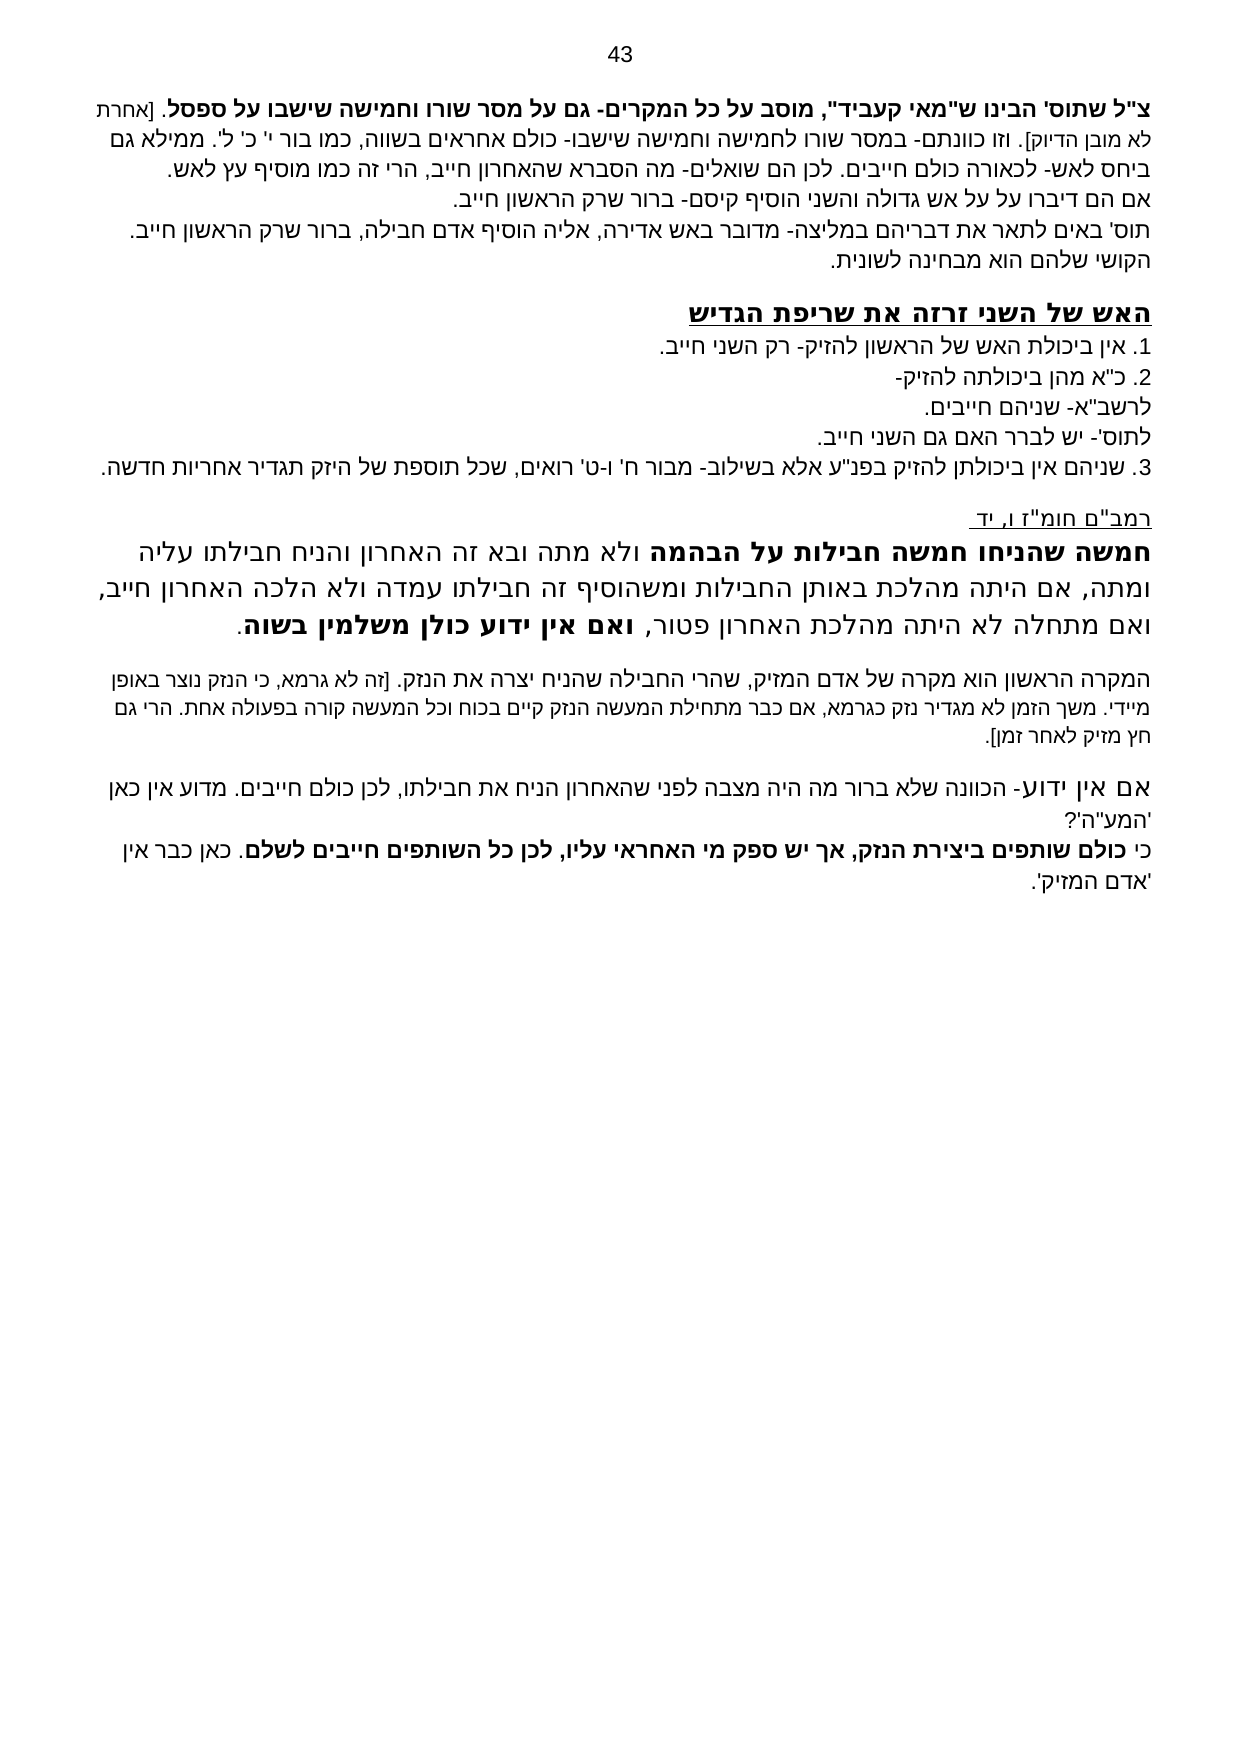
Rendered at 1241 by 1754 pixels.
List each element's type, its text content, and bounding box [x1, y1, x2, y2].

text רמב"ם חומ"ז ו, יד חמשה שהניחו חמשה חבילות על הבהמה ולא מתה ובא זה האחרון והניח חבילתו עליה ומתה, אם היתה מהלכת באותן החבילות ומשהוסיף זה חבילתו עמדה ולא הלכה האחרון חייב, ואם מתחלה לא היתה מהלכת האחרון פטור, ואם אין ידוע כולן משלמין בשוה. [89, 505, 1152, 641]
text אם אין ידוע- הכוונה שלא ברור מה היה מצבה לפני שהאחרון הניח את חבילתו, לכן כולם חייבים. מדוע אין כאן 'המע"ה'? כי כולם שותפים ביצירת הנזק, אך יש ספק מי האחראי עליו, לכן כל השותפים חייבים לשלם. כאן כבר אין 'אדם המזיק'. [89, 772, 1152, 894]
text האש של השני זרזה את שריפת הגדיש 1. אין ביכולת האש של הראשון להזיק- רק השני חייב. 2. כ"א מהן ביכולתה להזיק- לרשב"א- שניהם חייבים. לתוס'- יש לברר האם גם השני חייב. 3. שניהם אין ביכולתן להזיק בפנ"ע אלא בשילוב- מבור ח' ו-ט' רואים, שכל תוספת של היזק תגדיר אחריות חדשה. [89, 298, 1152, 480]
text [89, 96, 1152, 273]
text המקרה הראשון הוא מקרה של אדם המזיק, שהרי החבילה שהניח יצרה את הנזק. [זה לא גרמא, כי הנזק נוצר באופן מיידי. משך הזמן לא מגדיר נזק כגרמא, אם כבר מתחילת המעשה הנזק קיים בכוח וכל המעשה קורה בפעולה אחת. הרי גם חץ מזיק לאחר זמן]. [89, 666, 1152, 747]
